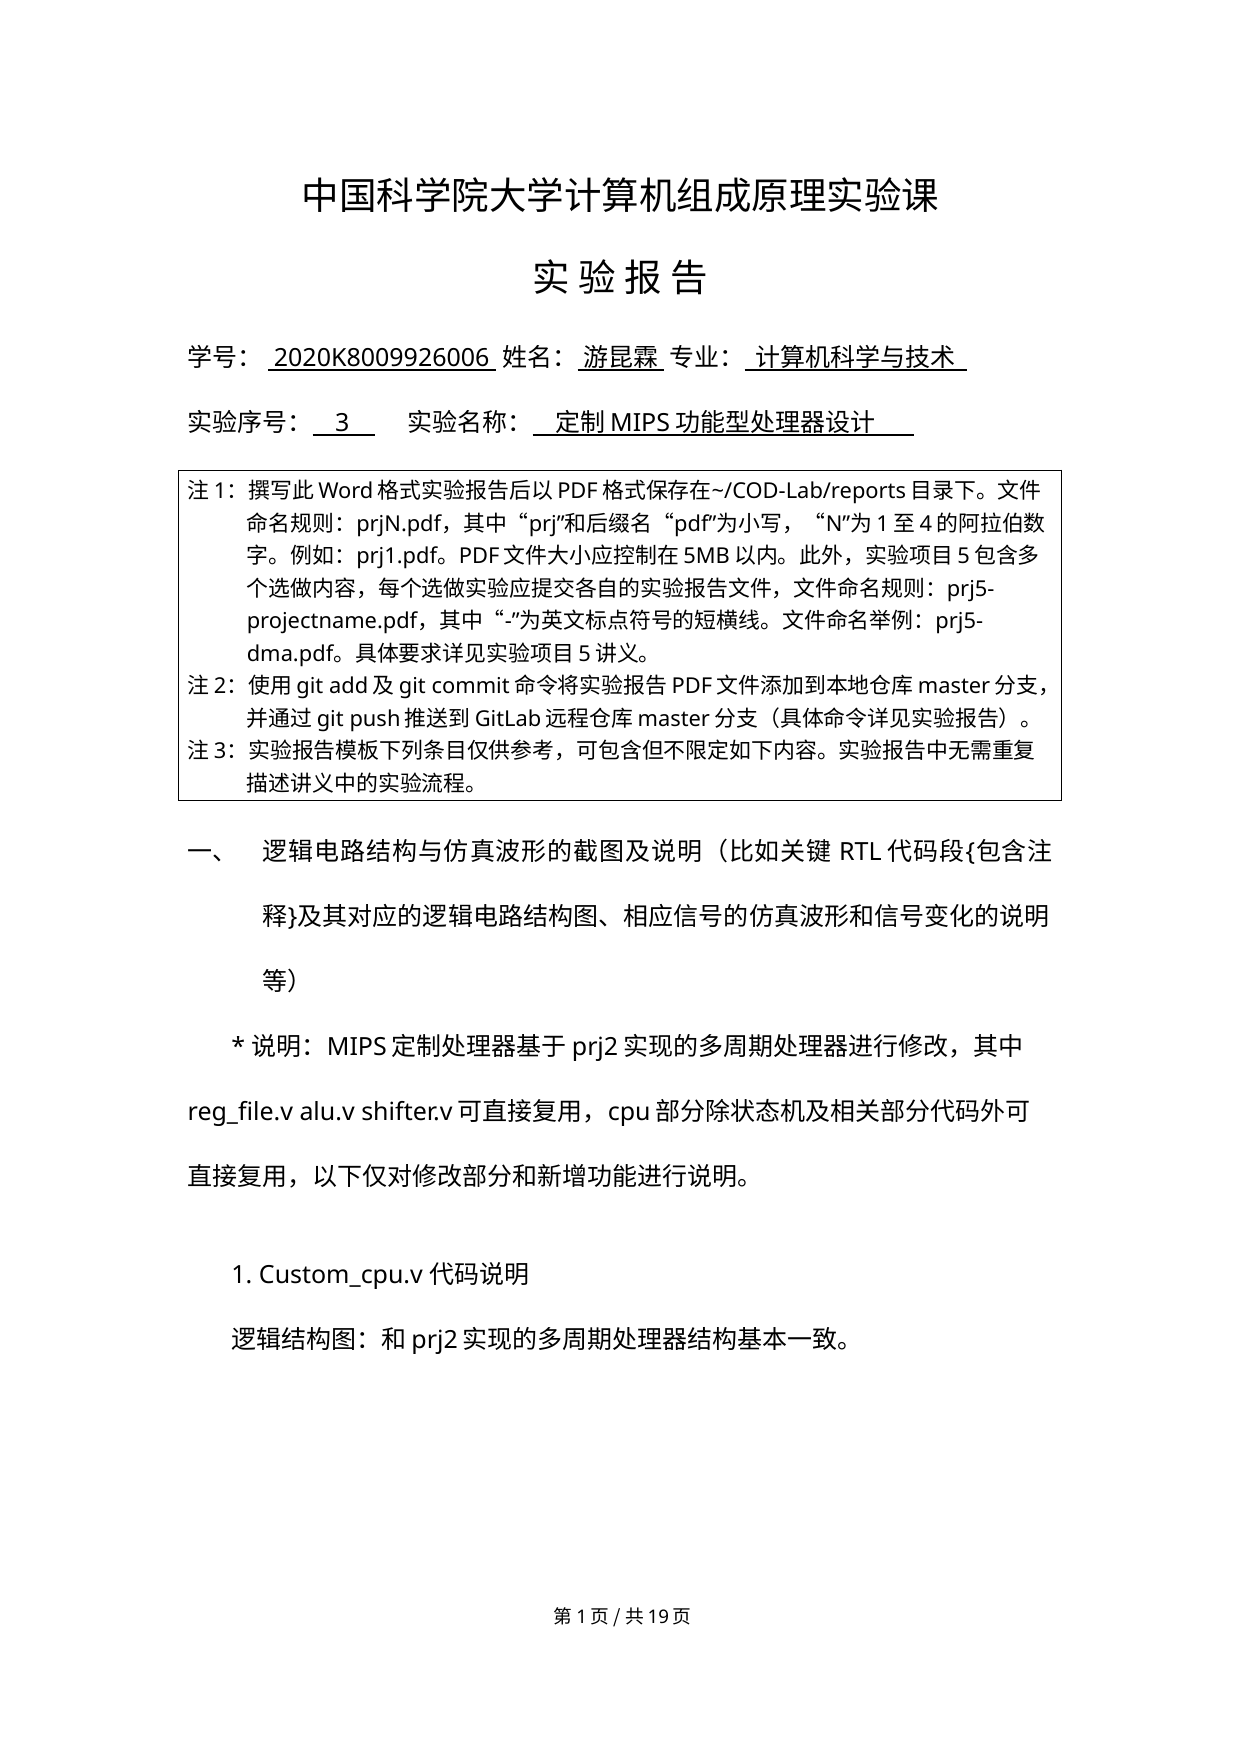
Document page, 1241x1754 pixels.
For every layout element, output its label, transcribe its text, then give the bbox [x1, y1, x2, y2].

text 注2：使用git add及git commit命令将实验报告PDF文件添加到本地仓库master分支，并通过git push推送到GitLab远程仓库master分支（具体命令详见实验报告）。 [187, 668, 1053, 730]
list 逻辑电路结构与仿真波形的截图及说明（比如关键RTL代码段{包含注释}及其对应的逻辑电路结构图、相应信号的仿真波形和信号变化的说明等） [187, 817, 1053, 1012]
text 注3：实验报告模板下列条目仅供参考，可包含但不限定如下内容。实验报告中无需重复描述讲义中的实验流程。 [179, 730, 1061, 800]
text 实 验 报 告 [187, 242, 1053, 307]
text * 说明：MIPS定制处理器基于prj2实现的多周期处理器进行修改，其中reg_file.v alu.v shifter.v可直接复用，cpu部分除状态机及相关部分代码外可直接复用，以下仅对修改部分和新增功能进行说明。 [187, 1012, 1053, 1207]
text 中国科学院大学计算机组成原理实验课 [187, 161, 1053, 226]
list 逻辑结构图：和prj2实现的多周期处理器结构基本一致。 [187, 1305, 1053, 1370]
text 注1：撰写此Word格式实验报告后以PDF格式保存在~/COD-Lab/reports目录下。文件命名规则：prjN.pdf，其中“prj”和后缀名“pdf”为小写，“N”为1至4的阿拉伯数字。例如：prj1.pdf。PDF文件大小应控制在5MB以内。此外，实验项目5包含多个选做内容，每个选做实验应提交各自的实验报告文件，文件命名规则：prj5-projectname.pdf，其中“-”为英文标点符号的短横线。文件命名举例：prj5-dma.pdf。具体要求详见实验项目5讲义。 [179, 471, 1061, 668]
text 学号： 2020K8009926006 姓名： 游昆霖 专业： 计算机科学与技术 [187, 323, 1053, 388]
list Custom_cpu.v 代码说明 [187, 1240, 1053, 1305]
text 实验序号： 3 实验名称： 定制MIPS功能型处理器设计 [187, 388, 1053, 453]
